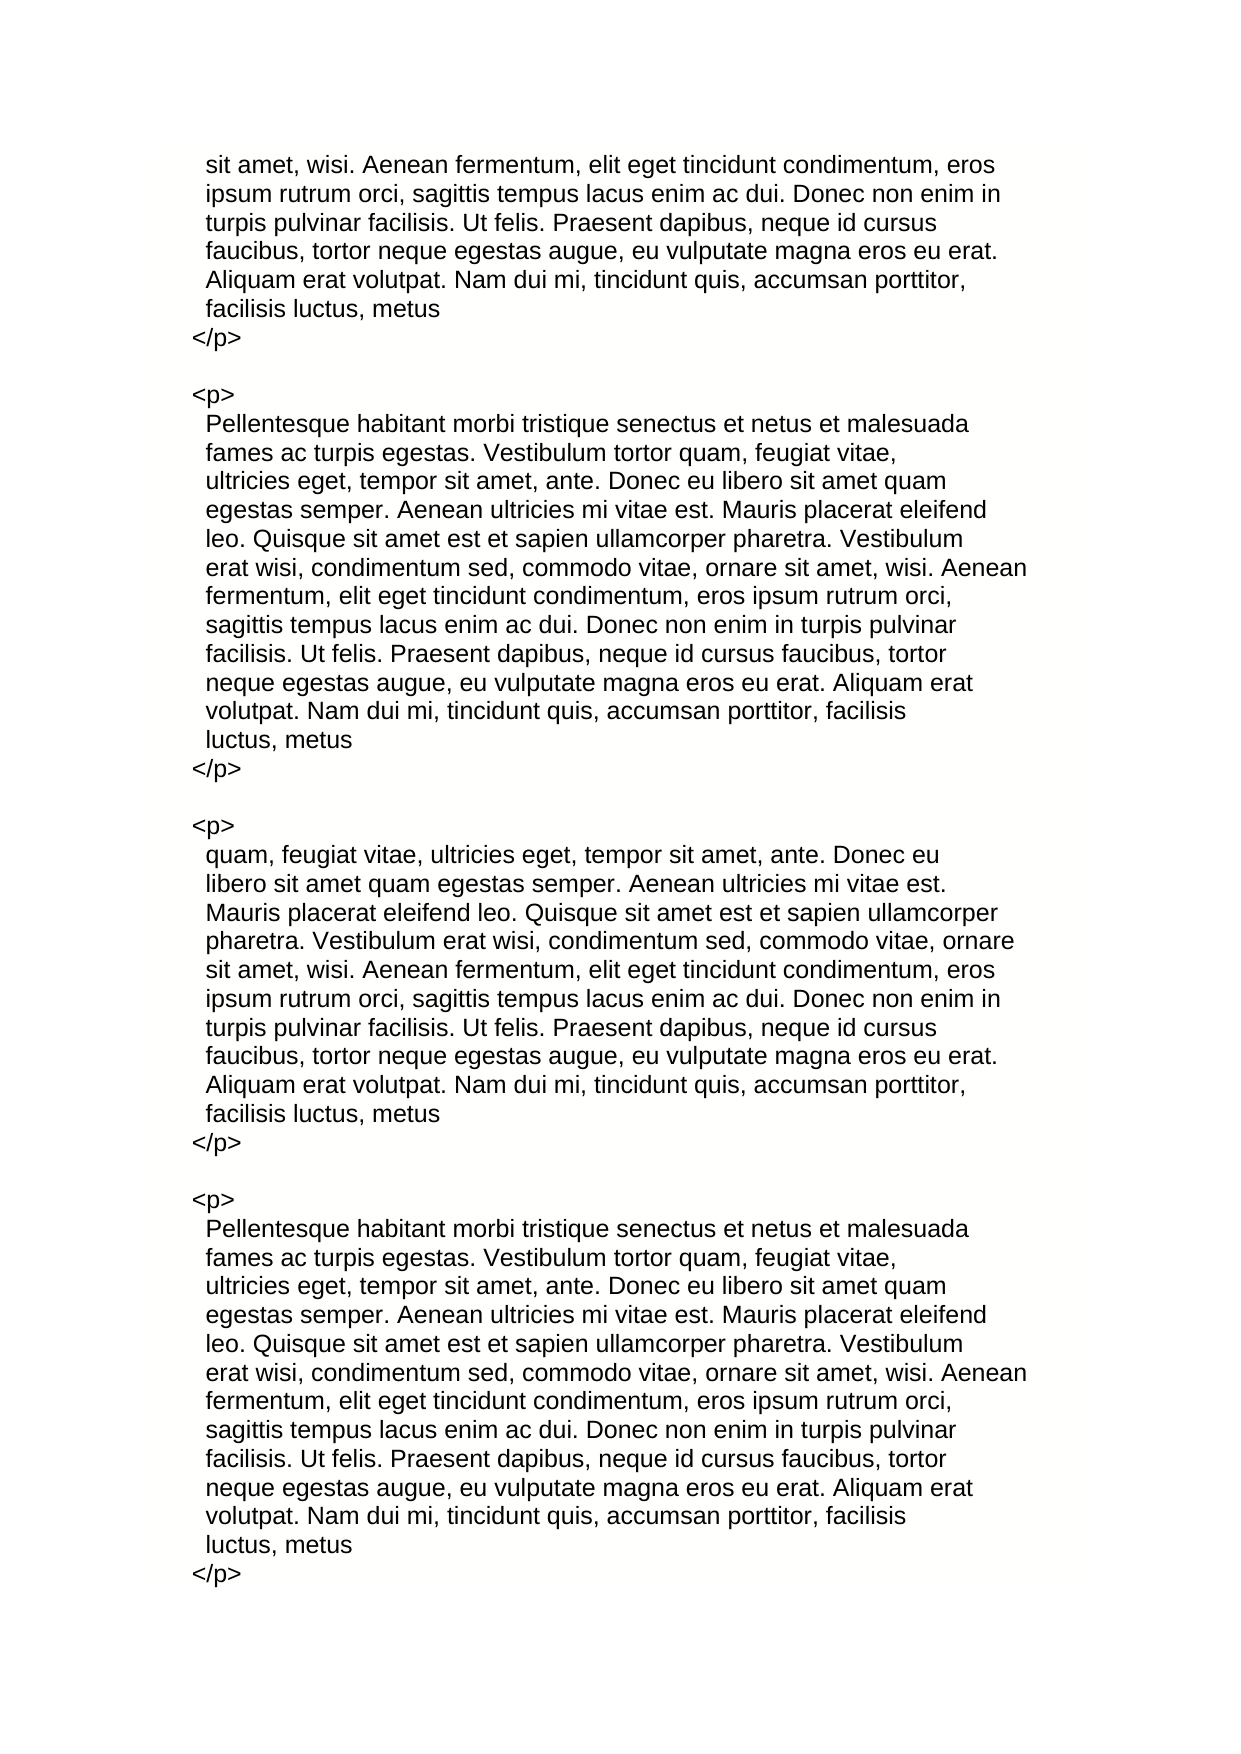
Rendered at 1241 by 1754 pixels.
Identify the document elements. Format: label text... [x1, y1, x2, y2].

text egestas semper. Aenean ultricies mi vitae est. Mauris placerat eleifend [150, 1300, 1090, 1329]
text fames ac turpis egestas. Vestibulum tortor quam, feugiat vitae, [150, 437, 1090, 466]
text ultricies eget, tempor sit amet, ante. Donec eu libero sit amet quam [150, 466, 1090, 495]
text facilisis luctus, metus [150, 294, 1090, 322]
text egestas semper. Aenean ultricies mi vitae est. Mauris placerat eleifend [150, 495, 1090, 524]
text sagittis tempus lacus enim ac dui. Donec non enim in turpis pulvinar [150, 1415, 1090, 1444]
text Mauris placerat eleifend leo. Quisque sit amet est et sapien ullamcorper [150, 897, 1090, 926]
text turpis pulvinar facilisis. Ut felis. Praesent dapibus, neque id cursus [150, 1012, 1090, 1041]
text </p> [150, 1559, 1090, 1587]
text fames ac turpis egestas. Vestibulum tortor quam, feugiat vitae, [150, 1242, 1090, 1271]
text fermentum, elit eget tincidunt condimentum, eros ipsum rutrum orci, [150, 1386, 1090, 1415]
text leo. Quisque sit amet est et sapien ullamcorper pharetra. Vestibulum [150, 1329, 1090, 1357]
text faucibus, tortor neque egestas augue, eu vulputate magna eros eu erat. [150, 1041, 1090, 1070]
text facilisis. Ut felis. Praesent dapibus, neque id cursus faucibus, tortor [150, 639, 1090, 667]
text ipsum rutrum orci, sagittis tempus lacus enim ac dui. Donec non enim in [150, 179, 1090, 207]
text fermentum, elit eget tincidunt condimentum, eros ipsum rutrum orci, [150, 581, 1090, 610]
text libero sit amet quam egestas semper. Aenean ultricies mi vitae est. [150, 869, 1090, 897]
text quam, feugiat vitae, ultricies eget, tempor sit amet, ante. Donec eu [150, 840, 1090, 869]
text neque egestas augue, eu vulputate magna eros eu erat. Aliquam erat [150, 1472, 1090, 1501]
text ultricies eget, tempor sit amet, ante. Donec eu libero sit amet quam [150, 1271, 1090, 1300]
text turpis pulvinar facilisis. Ut felis. Praesent dapibus, neque id cursus [150, 207, 1090, 236]
text </p> [150, 322, 1090, 351]
text Aliquam erat volutpat. Nam dui mi, tincidunt quis, accumsan porttitor, [150, 1070, 1090, 1099]
text faucibus, tortor neque egestas augue, eu vulputate magna eros eu erat. [150, 236, 1090, 265]
text erat wisi, condimentum sed, commodo vitae, ornare sit amet, wisi. Aenean [150, 552, 1090, 581]
text neque egestas augue, eu vulputate magna eros eu erat. Aliquam erat [150, 667, 1090, 696]
text <p> [150, 811, 1090, 840]
text erat wisi, condimentum sed, commodo vitae, ornare sit amet, wisi. Aenean [150, 1357, 1090, 1386]
text </p> [150, 1127, 1090, 1156]
text luctus, metus [150, 1530, 1090, 1559]
text leo. Quisque sit amet est et sapien ullamcorper pharetra. Vestibulum [150, 524, 1090, 552]
text facilisis luctus, metus [150, 1099, 1090, 1127]
text </p> [150, 754, 1090, 782]
text Pellentesque habitant morbi tristique senectus et netus et malesuada [150, 409, 1090, 437]
text <p> [150, 1185, 1090, 1214]
text Aliquam erat volutpat. Nam dui mi, tincidunt quis, accumsan porttitor, [150, 265, 1090, 294]
text sit amet, wisi. Aenean fermentum, elit eget tincidunt condimentum, eros [150, 150, 1090, 179]
text sagittis tempus lacus enim ac dui. Donec non enim in turpis pulvinar [150, 610, 1090, 639]
text volutpat. Nam dui mi, tincidunt quis, accumsan porttitor, facilisis [150, 1501, 1090, 1530]
text luctus, metus [150, 725, 1090, 754]
text volutpat. Nam dui mi, tincidunt quis, accumsan porttitor, facilisis [150, 696, 1090, 725]
text sit amet, wisi. Aenean fermentum, elit eget tincidunt condimentum, eros [150, 955, 1090, 984]
text <p> [150, 380, 1090, 409]
text pharetra. Vestibulum erat wisi, condimentum sed, commodo vitae, ornare [150, 926, 1090, 955]
text Pellentesque habitant morbi tristique senectus et netus et malesuada [150, 1214, 1090, 1242]
text ipsum rutrum orci, sagittis tempus lacus enim ac dui. Donec non enim in [150, 984, 1090, 1012]
text facilisis. Ut felis. Praesent dapibus, neque id cursus faucibus, tortor [150, 1444, 1090, 1472]
